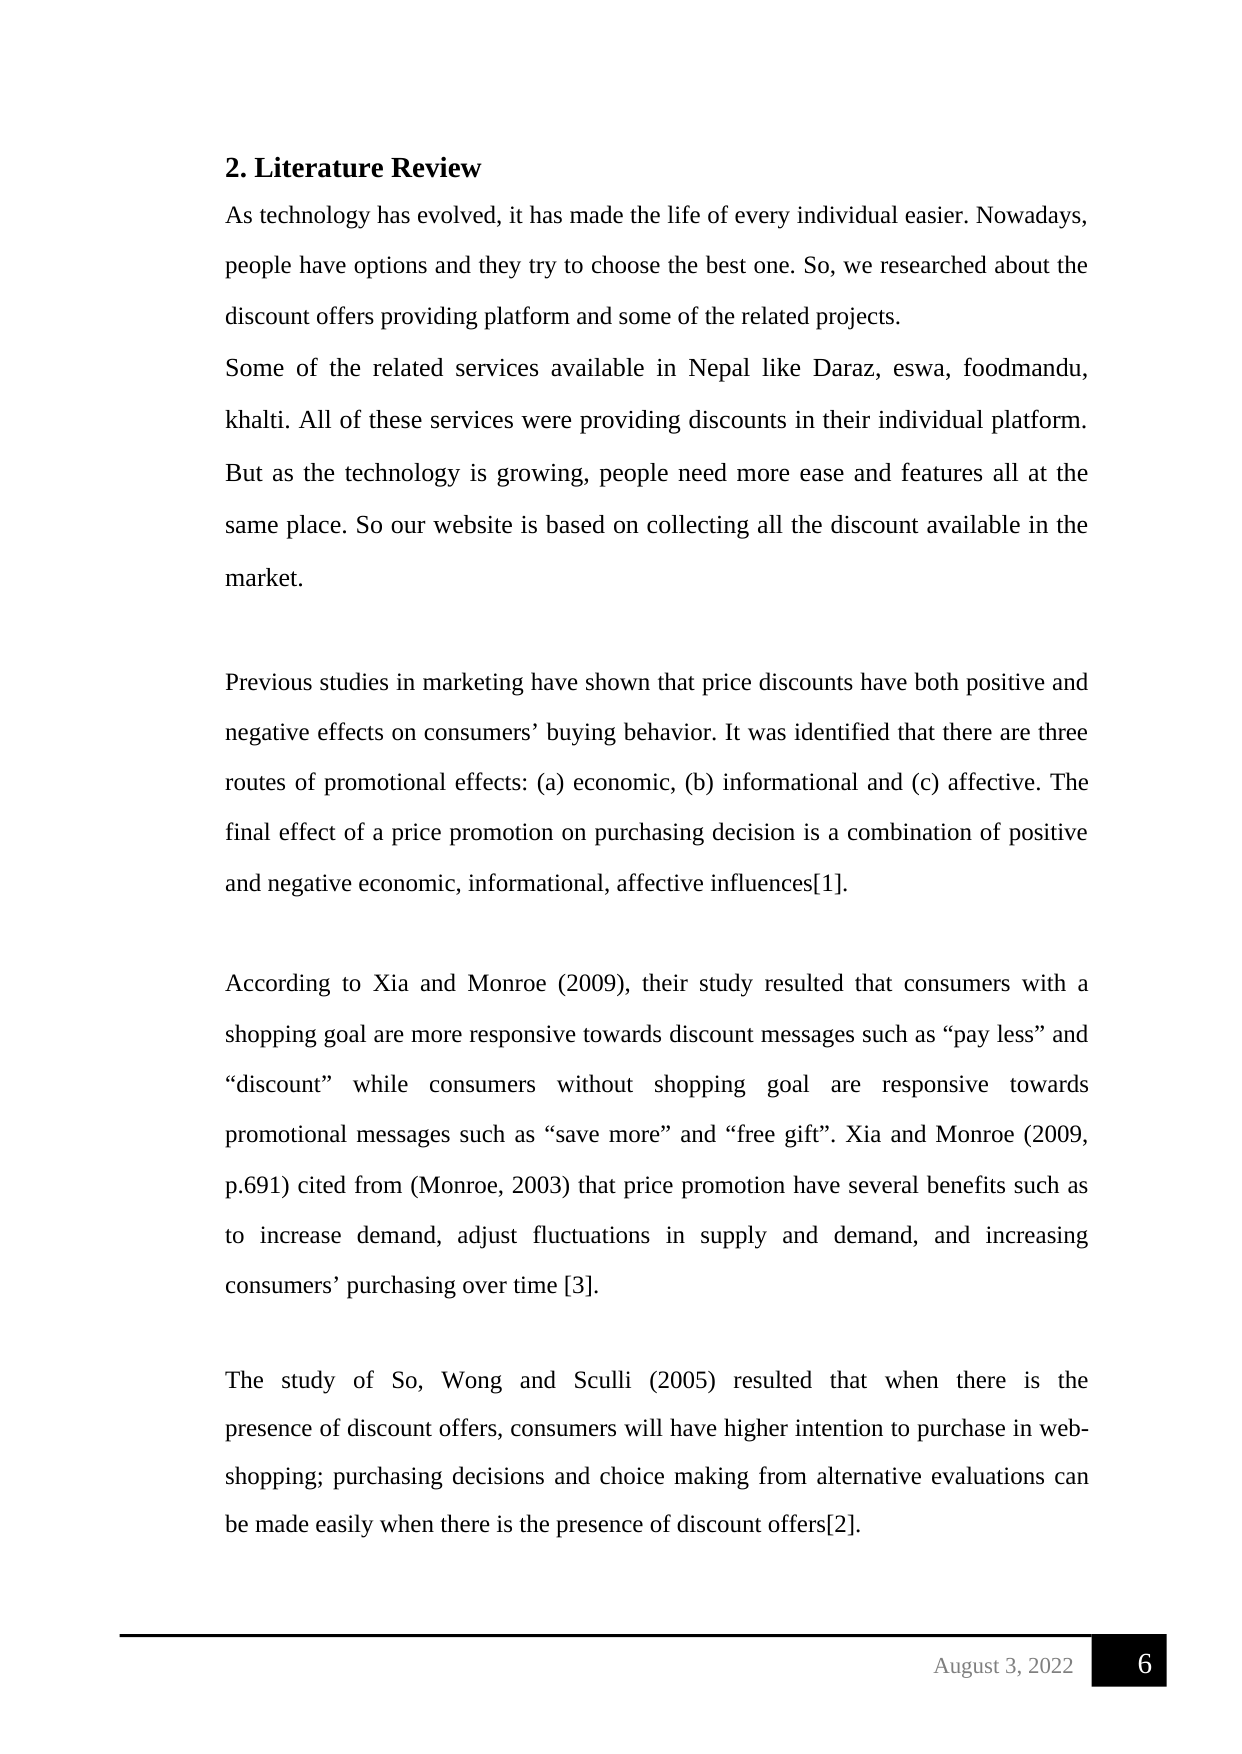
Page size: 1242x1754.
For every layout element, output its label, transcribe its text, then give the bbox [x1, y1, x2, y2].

text Some of the related services available in Nepal like Daraz, eswa, foodmandu, khalti. All of these services were providing discounts in their individual platform. But as the technology is growing, people need more ease and features all at the same place. So our website is based on collecting all the discount available in the market. [225, 352, 1089, 592]
text Previous studies in marketing have shown that price discounts have both positive and negative effects on consumers’ buying behavior. It was identified that there are three routes of promotional effects: (a) economic, (b) informational and (c) affective. The final effect of a price promotion on purchasing decision is a combination of positive and negative economic, informational, affective influences[1]. [225, 667, 1089, 897]
text The study of So, Wong and Sculli (2005) resulted that when there is the presence of discount offers, consumers will have higher intention to purchase in web-shopping; purchasing decisions and choice making from alternative evaluations can be made easily when there is the presence of discount offers[2]. [225, 1365, 1089, 1538]
text According to Xia and Monroe (2009), their study resulted that consumers with a shopping goal are more responsive towards discount messages such as “pay less” and “discount” while consumers without shopping goal are responsive towards promotional messages such as “save more” and “free gift”. Xia and Monroe (2009, p.691) cited from (Monroe, 2003) that price promotion have several benefits such as to increase demand, adjust fluctuations in supply and demand, and increasing consumers’ purchasing over time [3]. [225, 968, 1089, 1299]
text As technology has evolved, it has made the life of every individual easier. Nowadays, people have options and they try to choose the best one. So, we researched about the discount offers providing platform and some of the related projects. [225, 200, 1089, 330]
text 2. Literature Review [225, 150, 1092, 183]
